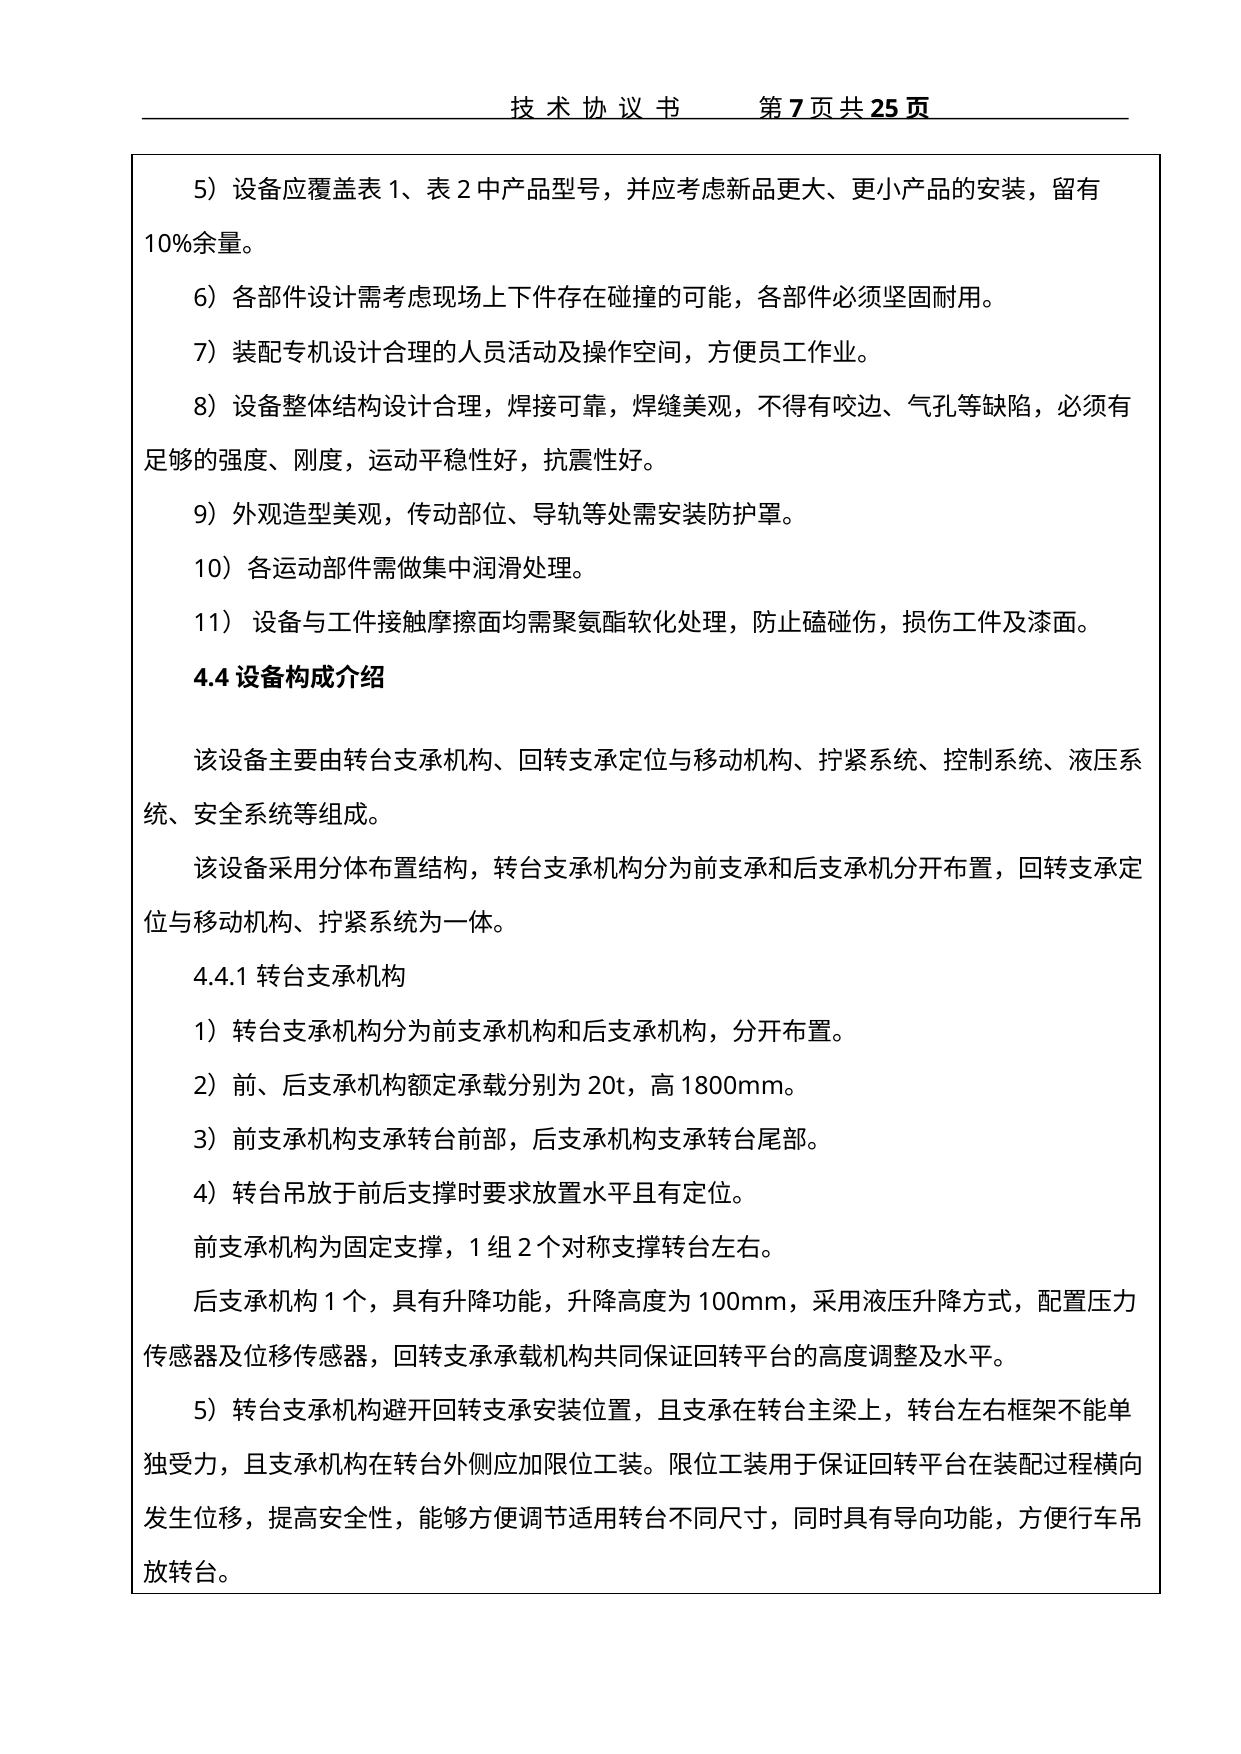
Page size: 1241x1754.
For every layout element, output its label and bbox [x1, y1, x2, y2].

table_cell [133, 155, 1159, 1592]
